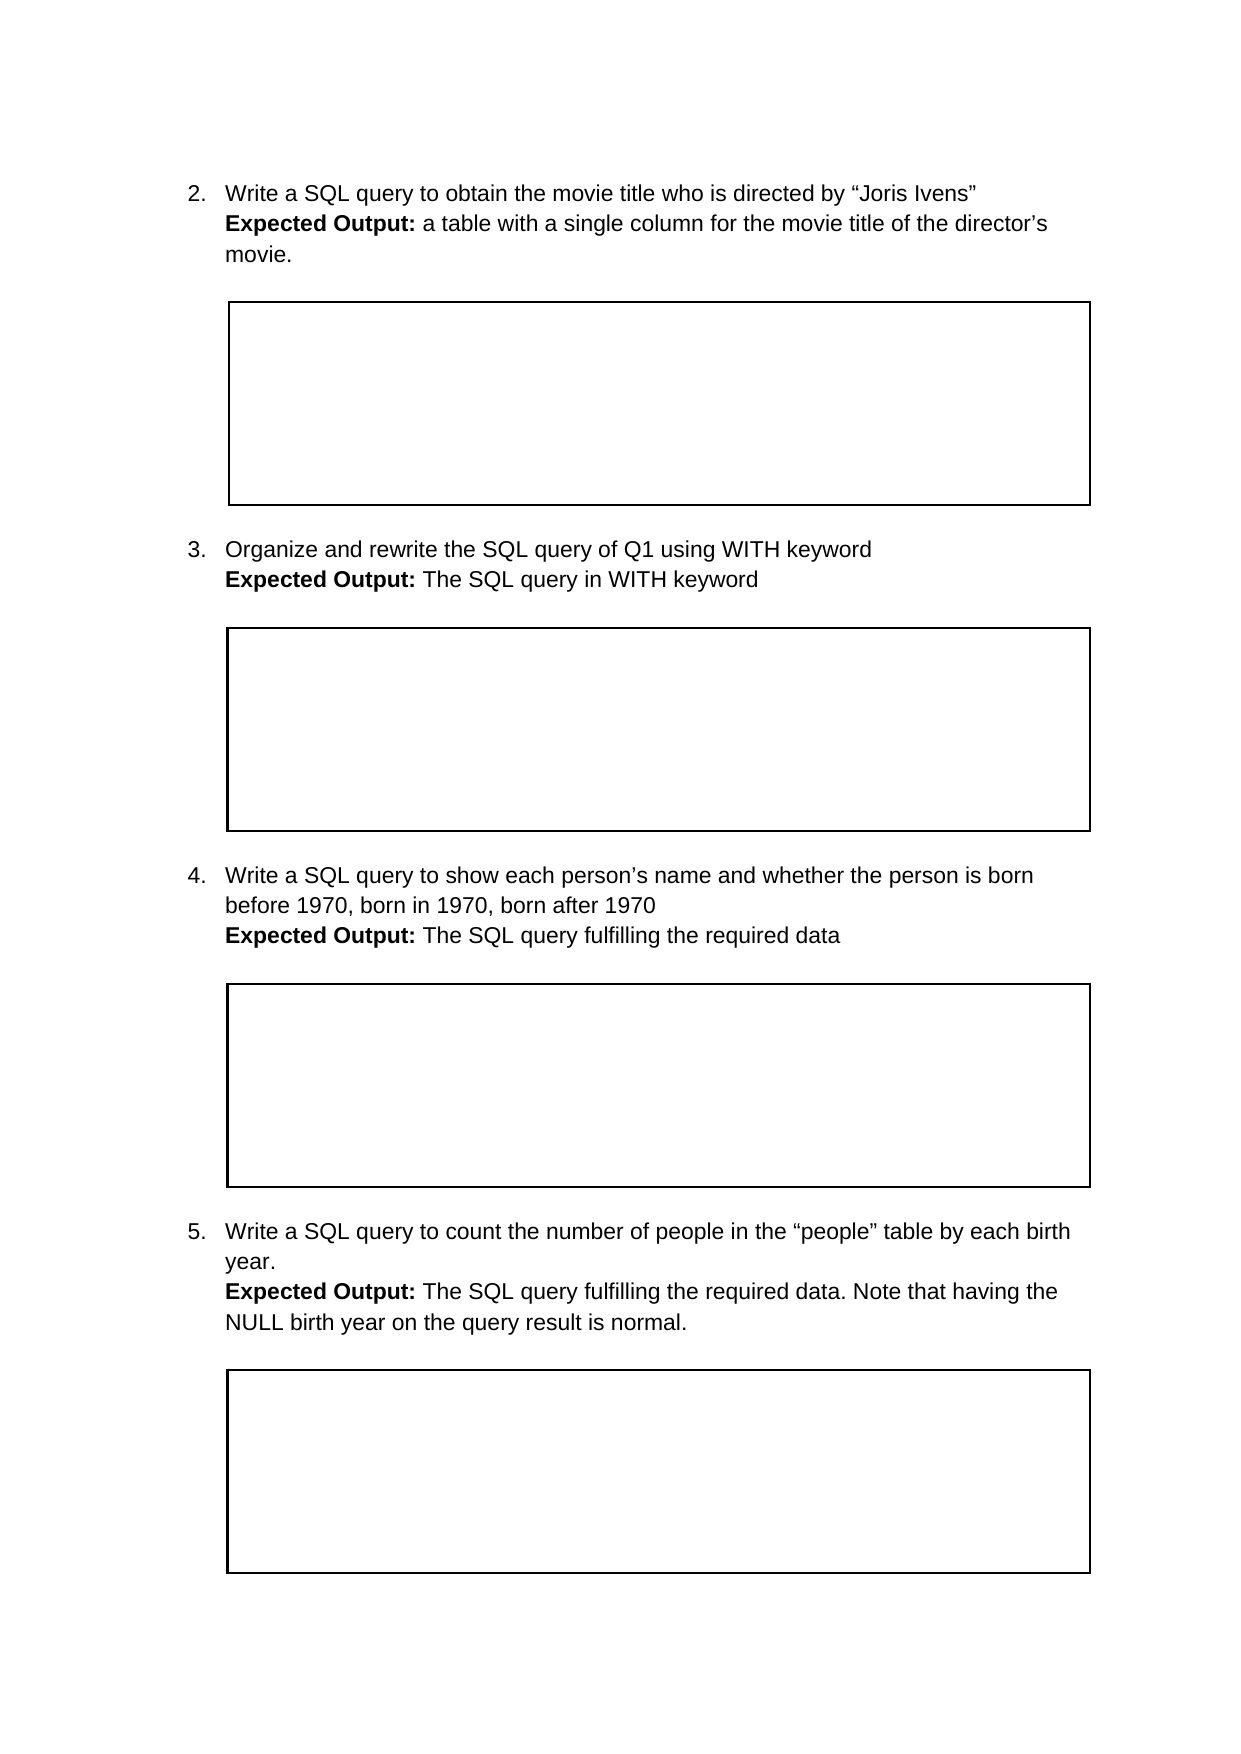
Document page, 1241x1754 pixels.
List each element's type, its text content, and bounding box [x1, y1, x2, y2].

table_header [229, 985, 1089, 1186]
table_header [230, 303, 1089, 504]
table_header [229, 629, 1089, 829]
table_header [229, 1371, 1089, 1572]
list Write a SQL query to count the number of people in the “people” table by each birth year. Expected Output: The SQL query fulfilling the required data. Note that having the NULL birth year on the query result is normal. [187, 1218, 1090, 1365]
list Write a SQL query to show each person’s name and whether the person is born before 1970, born in 1970, born after 1970 Expected Output: The SQL query fulfilling the required data [187, 862, 1090, 979]
list Organize and rewrite the SQL query of Q1 using WITH keyword Expected Output: The SQL query in WITH keyword [187, 536, 1090, 593]
list Write a SQL query to obtain the movie title who is directed by “Joris Ivens” Expected Output: a table with a single column for the movie title of the director’s movie. [187, 180, 1090, 267]
